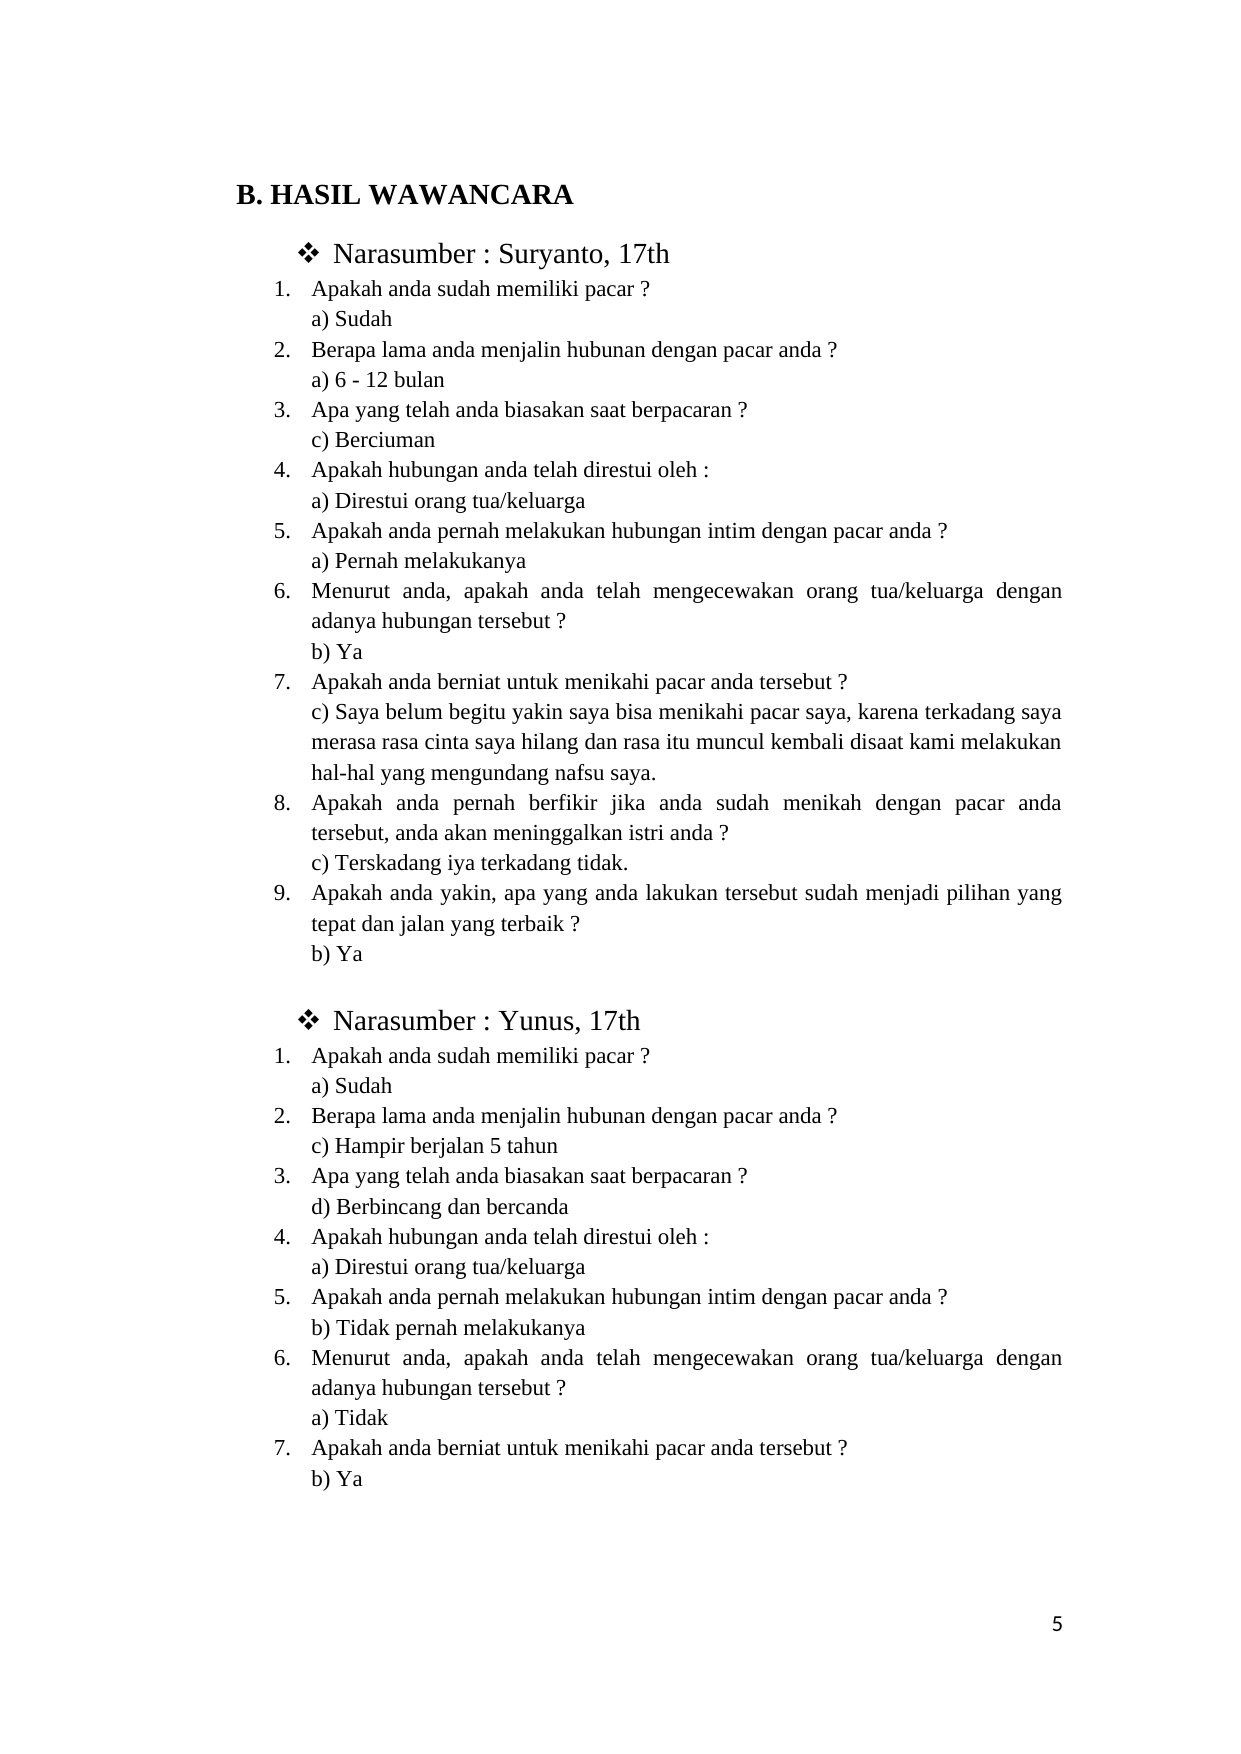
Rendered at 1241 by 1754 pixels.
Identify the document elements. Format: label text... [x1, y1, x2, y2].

list Berapa lama anda menjalin hubunan dengan pacar anda ? [274, 336, 1063, 362]
list Apakah hubungan anda telah direstui oleh : [274, 456, 1063, 483]
list b) Ya [311, 940, 1063, 966]
list Narasumber : Yunus, 17th [295, 1003, 1063, 1037]
list b) Tidak pernah melakukanya [311, 1313, 1063, 1340]
text B. HASIL WAWANCARA [236, 177, 1063, 211]
list a) Direstui orang tua/keluarga [311, 487, 1063, 513]
list b) Ya [311, 638, 1063, 664]
list a) Sudah [311, 305, 1063, 332]
list Berapa lama anda menjalin hubunan dengan pacar anda ? [274, 1102, 1063, 1128]
list Menurut anda, apakah anda telah mengecewakan orang tua/keluarga dengan adanya hubungan tersebut ? [274, 577, 1063, 634]
list a) Sudah [311, 1072, 1063, 1098]
list c) Hampir berjalan 5 tahun [311, 1132, 1063, 1159]
list Menurut anda, apakah anda telah mengecewakan orang tua/keluarga dengan adanya hubungan tersebut ? [274, 1344, 1063, 1400]
list a) Pernah melakukanya [311, 547, 1063, 573]
list Apa yang telah anda biasakan saat berpacaran ? [274, 396, 1063, 422]
list c) Saya belum begitu yakin saya bisa menikahi pacar saya, karena terkadang saya merasa rasa cinta saya hilang dan rasa itu muncul kembali disaat kami melakukan hal-hal yang mengundang nafsu saya. [311, 698, 1063, 785]
list Apakah anda sudah memiliki pacar ? [274, 275, 1063, 302]
list Apakah anda berniat untuk menikahi pacar anda tersebut ? [274, 1434, 1063, 1461]
list a) Direstui orang tua/keluarga [311, 1253, 1063, 1279]
list c) Terskadang iya terkadang tidak. [311, 849, 1063, 876]
list Apa yang telah anda biasakan saat berpacaran ? [274, 1162, 1063, 1189]
list b) Ya [311, 1464, 1063, 1491]
list a) Tidak [311, 1404, 1063, 1431]
list Apakah hubungan anda telah direstui oleh : [274, 1223, 1063, 1249]
list Apakah anda sudah memiliki pacar ? [274, 1042, 1063, 1068]
list c) Berciuman [311, 426, 1063, 453]
list Apakah anda pernah melakukan hubungan intim dengan pacar anda ? [274, 517, 1063, 543]
list Apakah anda yakin, apa yang anda lakukan tersebut sudah menjadi pilihan yang tepat dan jalan yang terbaik ? [274, 879, 1063, 936]
list d) Berbincang dan bercanda [311, 1193, 1063, 1219]
list Apakah anda pernah berfikir jika anda sudah menikah dengan pacar anda tersebut, anda akan meninggalkan istri anda ? [274, 789, 1063, 845]
list Apakah anda pernah melakukan hubungan intim dengan pacar anda ? [274, 1283, 1063, 1310]
list Narasumber : Suryanto, 17th [295, 237, 1063, 270]
list Apakah anda berniat untuk menikahi pacar anda tersebut ? [274, 668, 1063, 694]
list a) 6 - 12 bulan [311, 366, 1063, 392]
